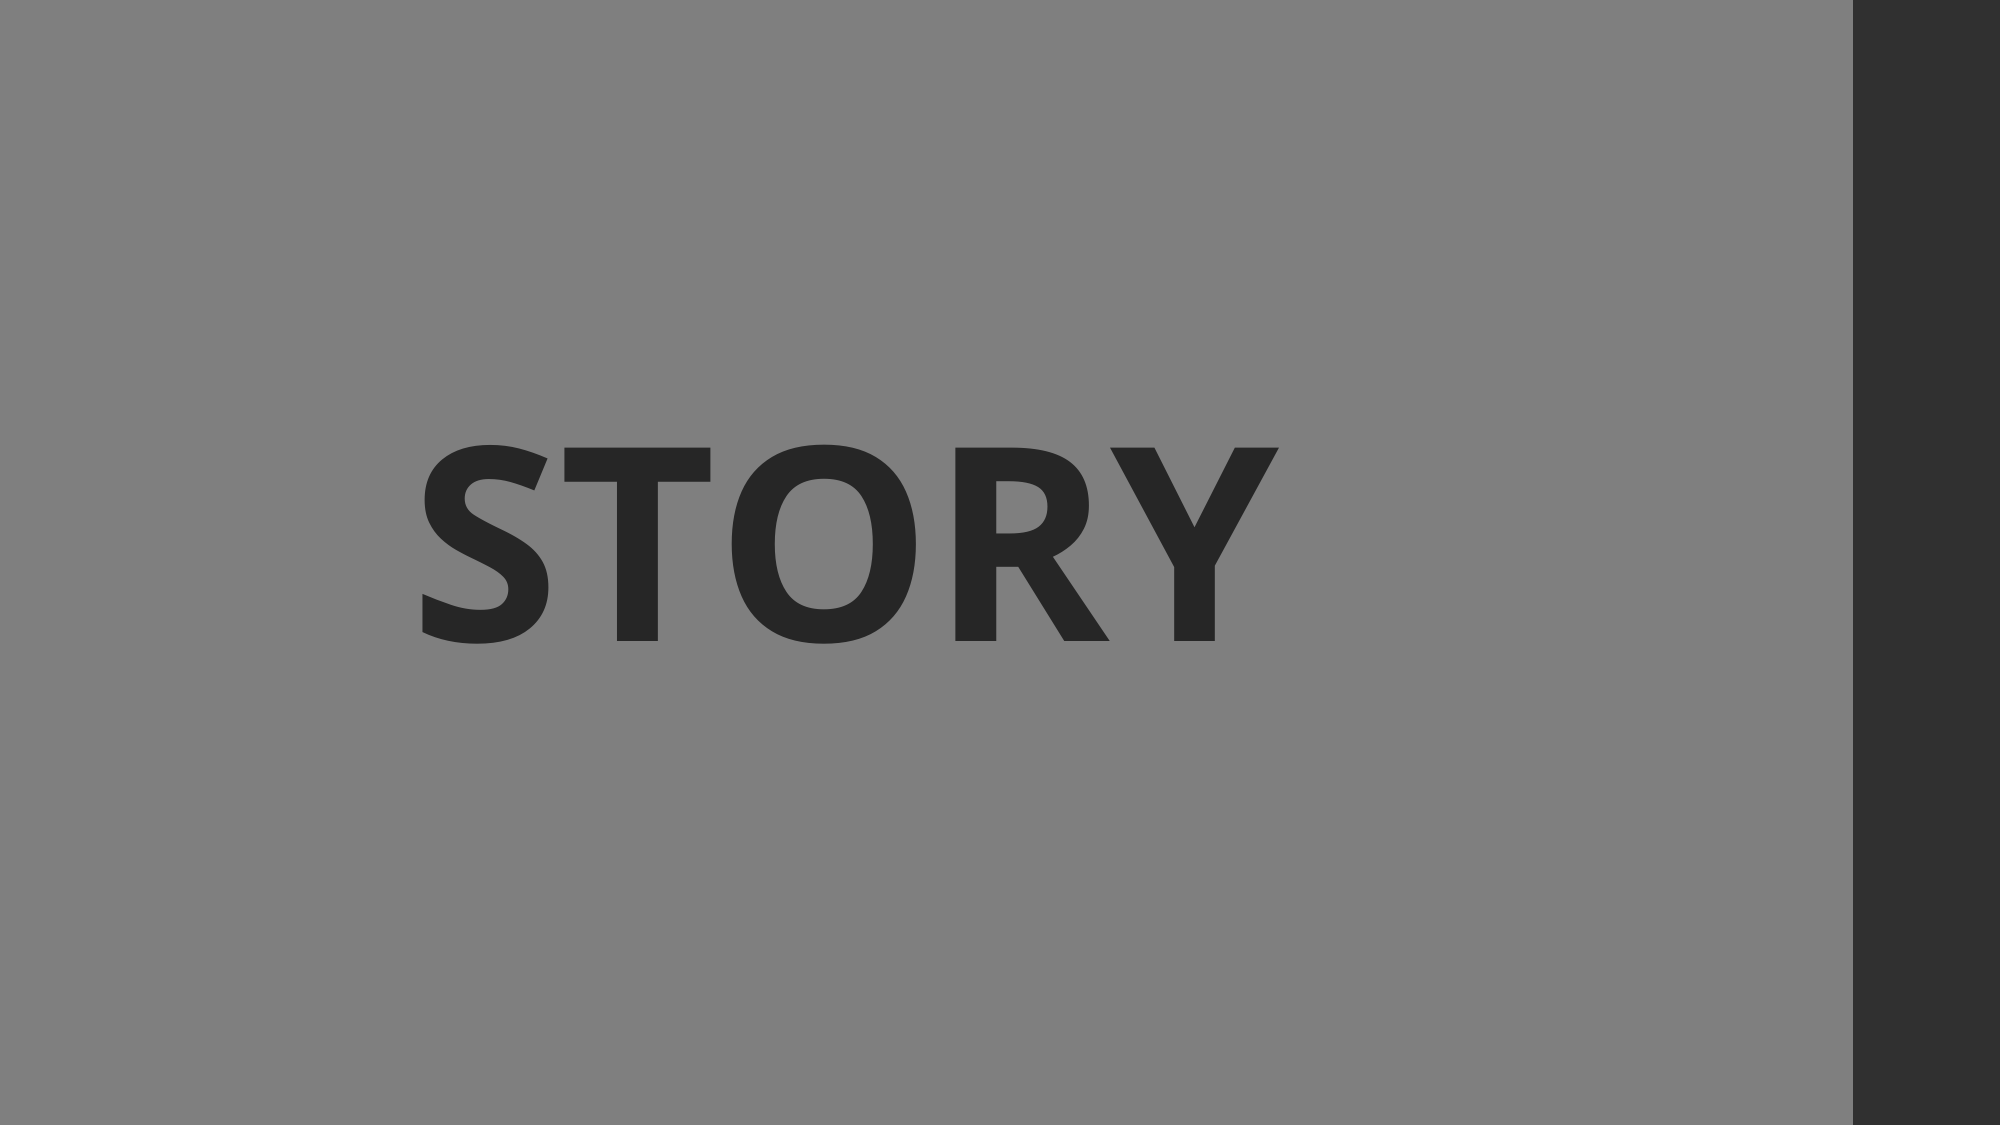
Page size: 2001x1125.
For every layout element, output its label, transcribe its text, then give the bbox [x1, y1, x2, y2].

subtitle STORY [150, 352, 1850, 721]
